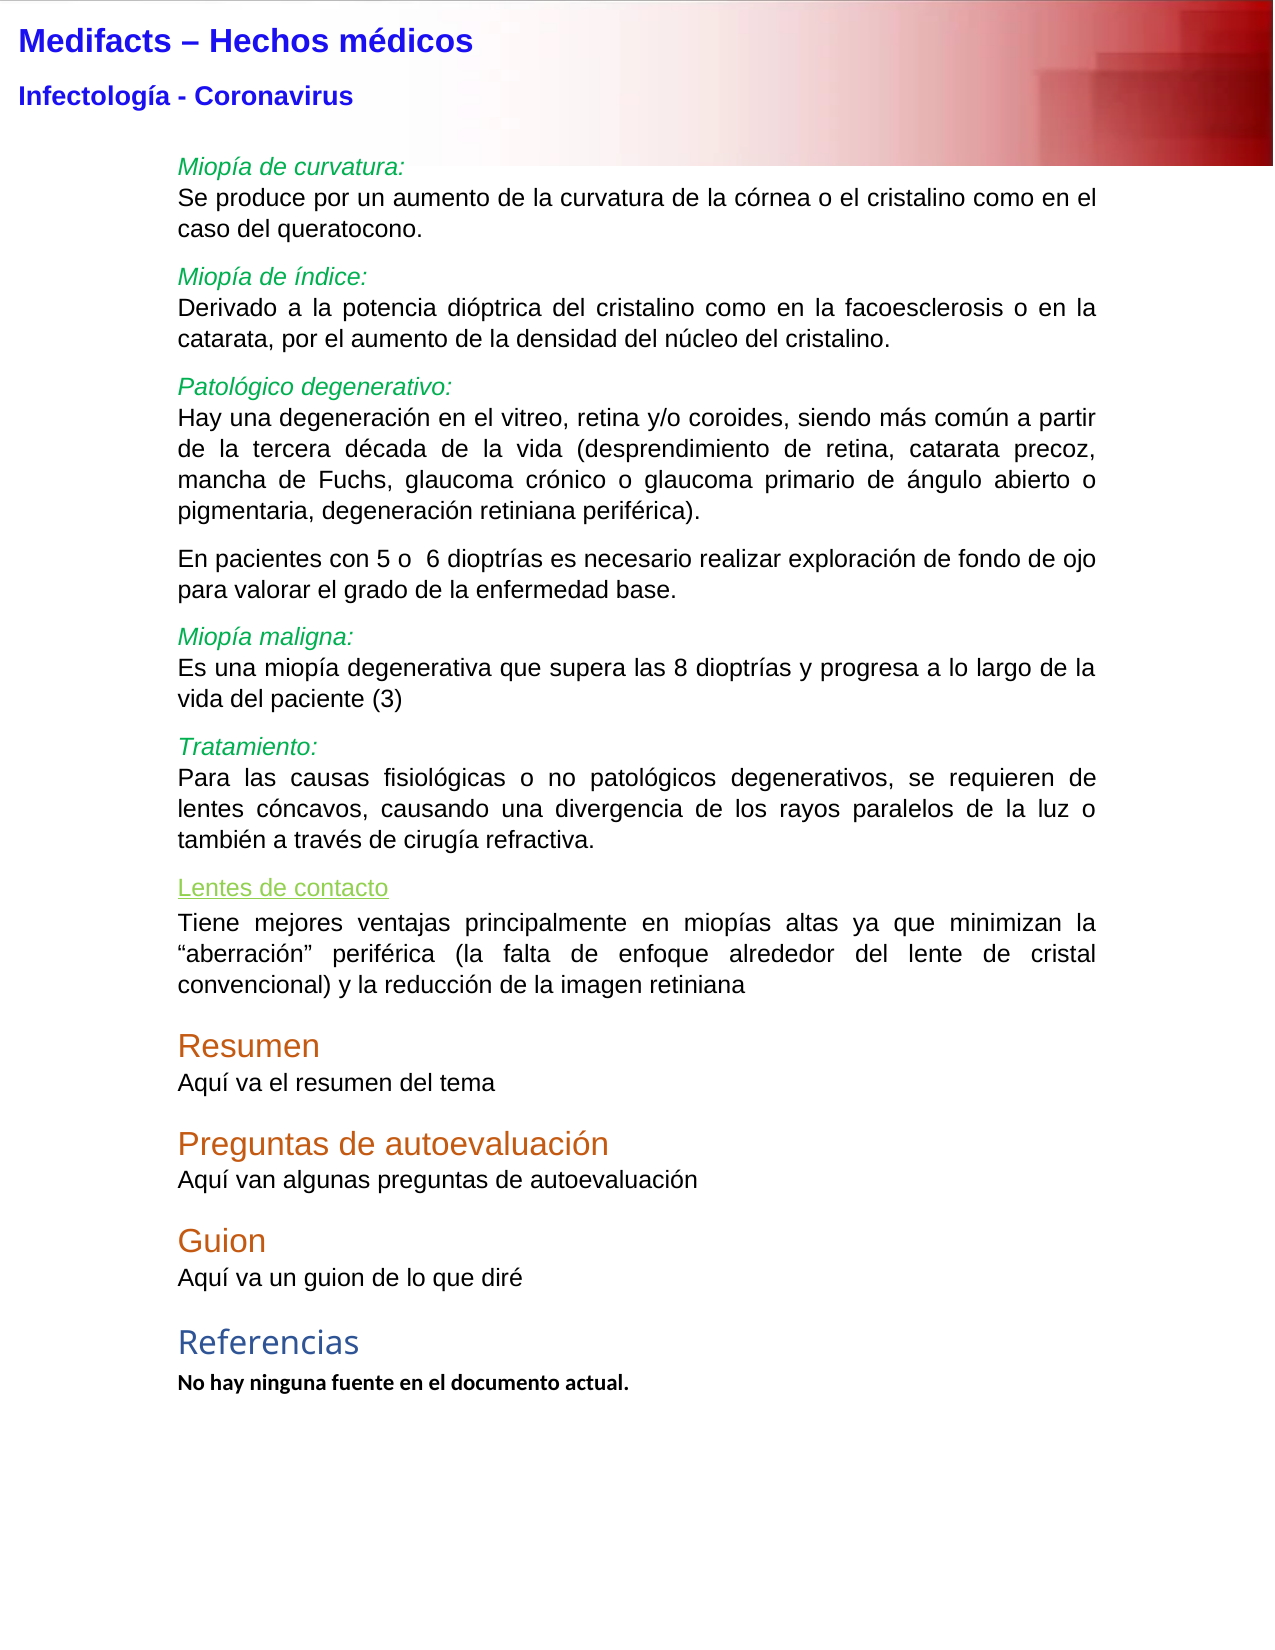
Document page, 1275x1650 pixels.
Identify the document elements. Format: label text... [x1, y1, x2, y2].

text Aquí van algunas preguntas de autoevaluación [177, 1165, 1098, 1194]
text Tratamiento: [177, 732, 1098, 761]
text Miopía de índice: [177, 262, 1098, 291]
text En pacientes con 5 o 6 dioptrías es necesario realizar exploración de fondo de ojo para valorar el grado de la enfermedad base. [177, 543, 1098, 603]
text Hay una degeneración en el vitreo, retina y/o coroides, siendo más común a partir de la tercera década de la vida (desprendimiento de retina, catarata precoz, mancha de Fuchs, glaucoma crónico o glaucoma primario de ángulo abierto o pigmentaria, degeneración retiniana periférica). [177, 403, 1098, 524]
text Preguntas de autoevaluación [177, 1124, 1098, 1162]
text Miopía de curvatura: [177, 148, 1098, 181]
text Es una miopía degenerativa que supera las 8 dioptrías y progresa a lo largo de la vida del paciente [177, 653, 1098, 713]
text Aquí va un guion de lo que diré [177, 1263, 1098, 1291]
text Patológico degenerativo: [177, 372, 1098, 400]
text Aquí va el resumen del tema [177, 1068, 1098, 1096]
text Guion [177, 1221, 1098, 1260]
text Resumen [177, 1026, 1098, 1065]
text Derivado a la potencia dióptrica del cristalino como en la facoesclerosis o en la catarata, por el aumento de la densidad del núcleo del cristalino. [177, 293, 1098, 353]
text Para las causas fisiológicas o no patológicos degenerativos, se requieren de lentes cóncavos, causando una divergencia de los rayos paralelos de la luz o también a través de cirugía refractiva. [177, 763, 1098, 854]
text Lentes de contacto [177, 873, 1098, 902]
text Se produce por un aumento de la curvatura de la córnea o el cristalino como en el caso del queratocono. [177, 183, 1098, 243]
text Tiene mejores ventajas principalmente en miopías altas ya que minimizan la “aberración” periférica (la falta de enfoque alrededor del lente de cristal convencional) y la reducción de la imagen retiniana [177, 908, 1098, 999]
text Miopía maligna: [177, 622, 1098, 651]
picture [0, 0, 1273, 166]
